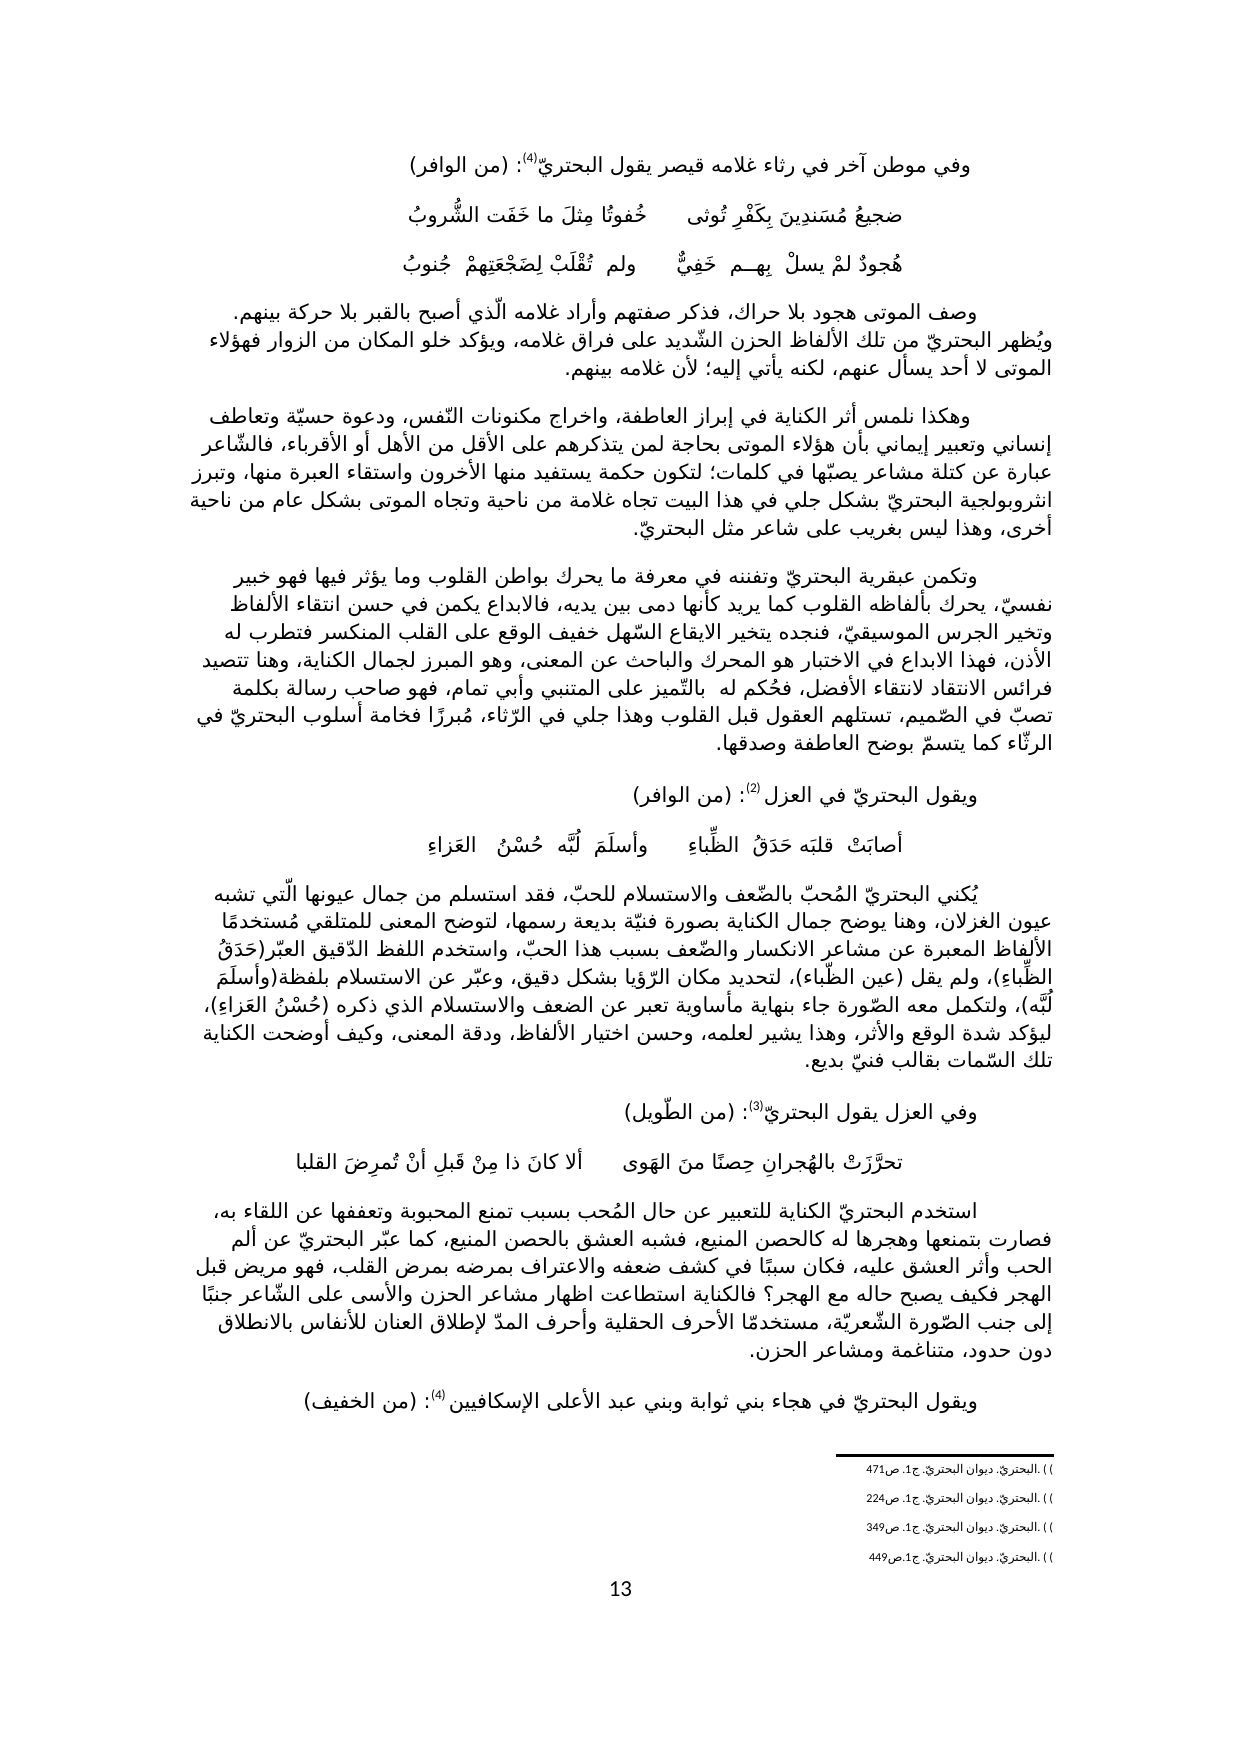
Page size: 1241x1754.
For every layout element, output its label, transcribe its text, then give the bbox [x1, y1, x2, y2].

text أصابَتْ قلبَه حَدَقُ الظِّباءِ وأسلَمَ لُبَّه حُسْنُ العَزاءِ [187, 833, 978, 857]
text ويقول البحتريّ في هجاء بني ثوابة وبني عبد الأعلى الإسكافيين (): (من الخفيف) [187, 1387, 1053, 1414]
text وفي موطن آخر في رثاء غلامه قيصر يقول البحتريّ(): (من الوافر) [187, 150, 1053, 178]
text ضجيعُ مُسَندِينَ بِكَفْرِ تُوثى خُفوتُا مِثلَ ما خَفَت الشُّروبُ [187, 203, 978, 227]
text هُجودٌ لمْ يسلْ بِهــم خَفِيٌّ ولم تُقْلَبْ لِضَجْعَتِهمْ جُنوبُ [187, 252, 978, 276]
text ويقول البحتريّ في العزل (): (من الوافر) [187, 780, 1053, 808]
text وهكذا نلمس أثر الكناية في إبراز العاطفة، واخراج مكنونات النّفس، ودعوة حسيّة وتعاطف إنساني وتعبير إيماني بأن هؤلاء الموتى بحاجة لمن يتذكرهم على الأقل من الأهل أو الأقرباء، فالشّاعر عبارة عن كتلة مشاعر يصبّها في كلمات؛ لتكون حكمة يستفيد منها الأخرون واستقاء العبرة منها، وتبرز انثروبولجية البحتريّ بشكل جلي في هذا البيت تجاه غلامة من ناحية وتجاه الموتى بشكل عام من ناحية أخرى، وهذا ليس بغريب على شاعر مثل البحتريّ. [187, 404, 1053, 540]
text وفي العزل يقول البحتريّ(): (من الطّويل) [187, 1097, 1053, 1125]
text وصف الموتى هجود بلا حراك، فذكر صفتهم وأراد غلامه الّذي أصبح بالقبر بلا حركة بينهم. ويُظهر البحتريّ من تلك الألفاظ الحزن الشّديد على فراق غلامه، ويؤكد خلو المكان من الزوار فهؤلاء الموتى لا أحد يسأل عنهم، لكنه يأتي إليه؛ لأن غلامه بينهم. [187, 300, 1053, 380]
text وتكمن عبقرية البحتريّ وتفننه في معرفة ما يحرك بواطن القلوب وما يؤثر فيها فهو خبير نفسيّ، يحرك بألفاظه القلوب كما يريد كأنها دمى بين يديه، فالابداع يكمن في حسن انتقاء الألفاظ وتخير الجرس الموسيقيّ، فنجده يتخير الايقاع السّهل خفيف الوقع على القلب المنكسر فتطرب له الأذن، فهذا الابداع في الاختبار هو المحرك والباحث عن المعنى، وهو المبرز لجمال الكناية، وهنا تتصيد فرائس الانتقاد لانتقاء الأفضل، فحُكم له بالتّميز على المتنبي وأبي تمام، فهو صاحب رسالة بكلمة تصبّ في الصّميم، تستلهم العقول قبل القلوب وهذا جلي في الرّثاء، مُبرزًا فخامة أسلوب البحتريّ في الرثّاء كما يتسمّ بوضح العاطفة وصدقها. [187, 564, 1053, 756]
text تحرَّزَتْ بالهُجرانِ حِصنًا منَ الهَوى ألا كانَ ذا مِنْ قَبلِ أنْ تُمرِضَ القلبا [187, 1150, 978, 1174]
text استخدم البحتريّ الكناية للتعبير عن حال المُحب بسبب تمنع المحبوبة وتعففها عن اللقاء به، فصارت بتمنعها وهجرها له كالحصن المنيع، فشبه العشق بالحصن المنيع، كما عبّر البحتريّ عن ألم الحب وأثر العشق عليه، فكان سببًا في كشف ضعفه والاعتراف بمرضه بمرض القلب، فهو مريض قبل الهجر فكيف يصبح حاله مع الهجر؟ فالكناية استطاعت اظهار مشاعر الحزن والأسى على الشّاعر جنبًا إلى جنب الصّورة الشّعريّة، مستخدمّا الأحرف الحقلية وأحرف المدّ لإطلاق العنان للأنفاس بالانطلاق دون حدود، متناغمة ومشاعر الحزن. [187, 1199, 1053, 1362]
text يُكني البحتريّ المُحبّ بالضّعف والاستسلام للحبّ، فقد استسلم من جمال عيونها الّتي تشبه عيون الغزلان، وهنا يوضح جمال الكناية بصورة فنيّة بديعة رسمها، لتوضح المعنى للمتلقي مُستخدمًا الألفاظ المعبرة عن مشاعر الانكسار والضّعف بسبب هذا الحبّ، واستخدم اللفظ الدّقيق العبّر(حَدَقُ الظِّباءِ)، ولم يقل (عين الظّباء)، لتحديد مكان الرّؤيا بشكل دقيق، وعبّر عن الاستسلام بلفظة(وأسلَمَ لُبَّه)، ولتكمل معه الصّورة جاء بنهاية مأساوية تعبر عن الضعف والاستسلام الذي ذكره (حُسْنُ العَزاءِ)، ليؤكد شدة الوقع والأثر، وهذا يشير لعلمه، وحسن اختيار الألفاظ، ودقة المعنى، وكيف أوضحت الكناية تلك السّمات بقالب فنيّ بديع. [187, 882, 1053, 1073]
